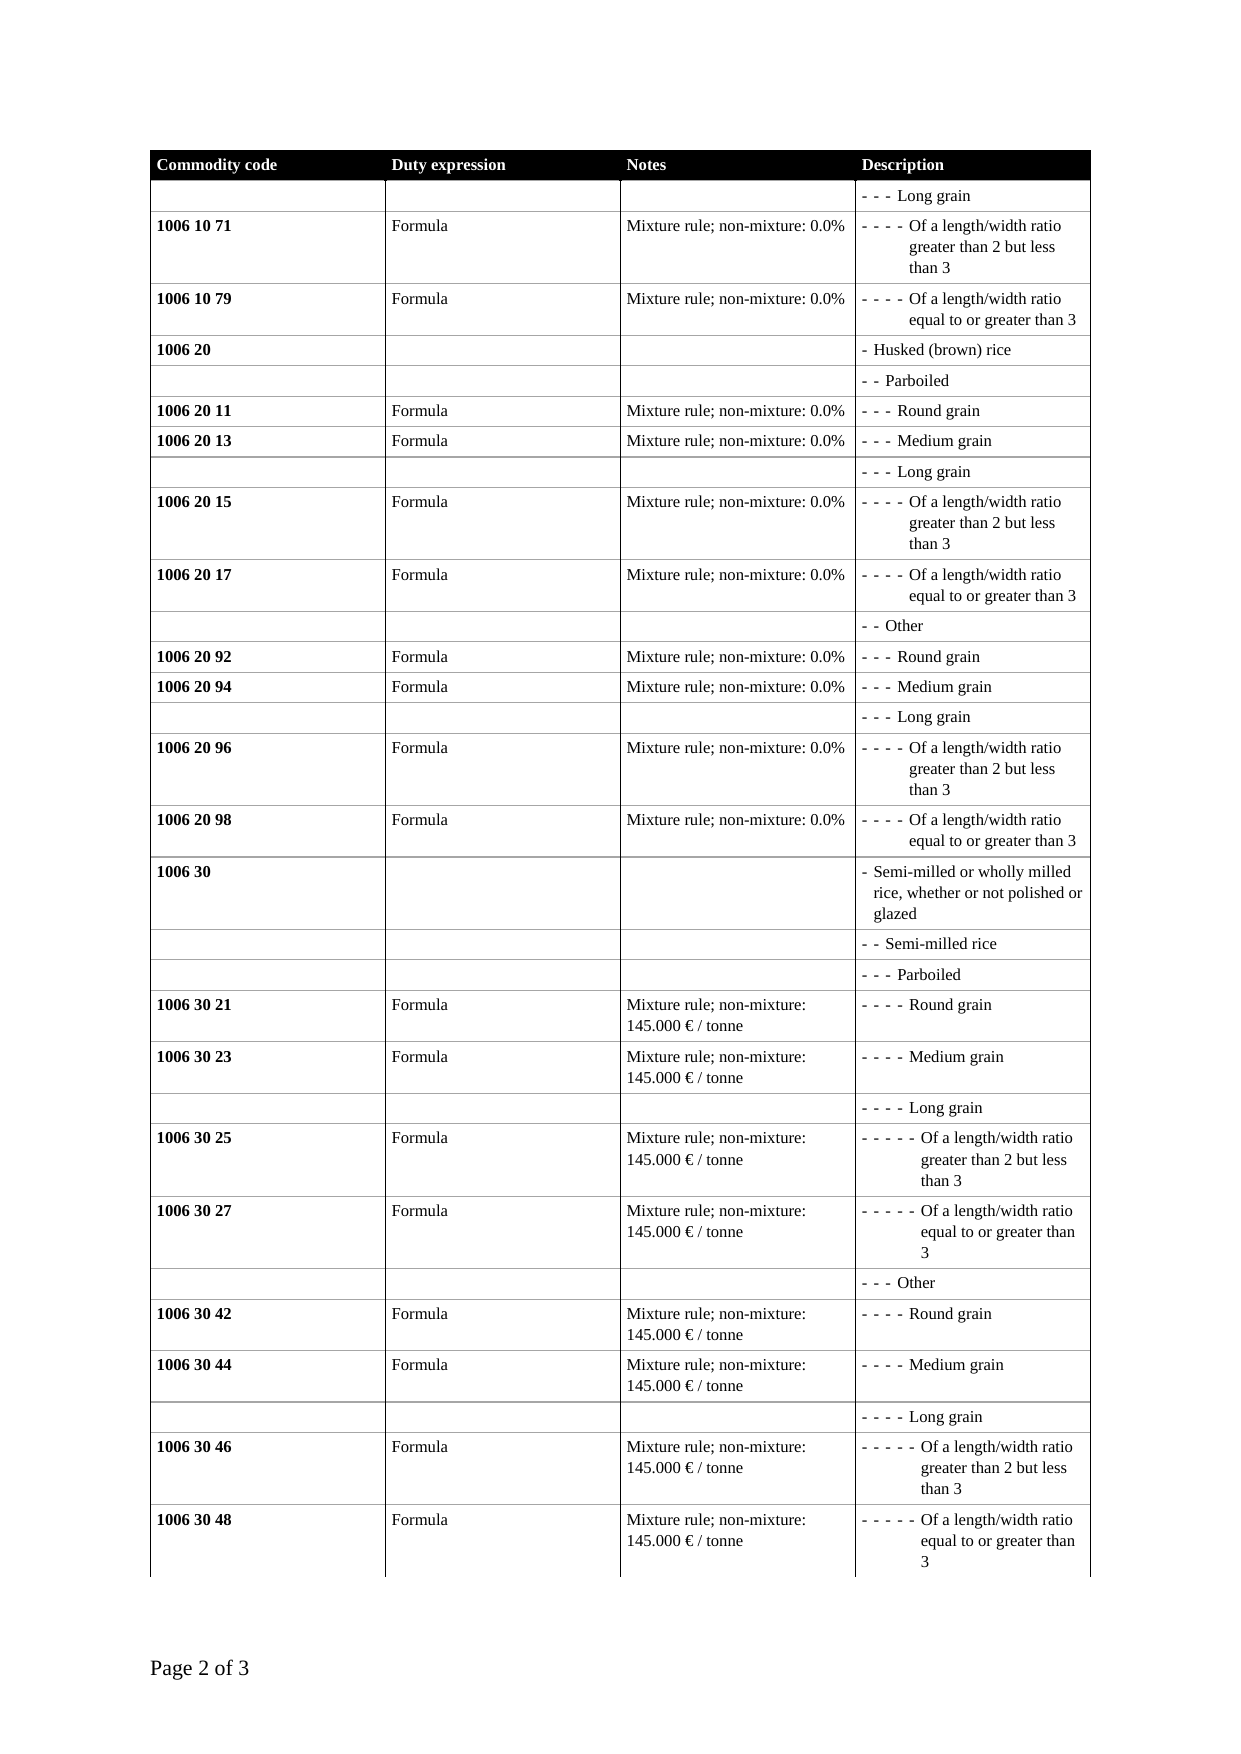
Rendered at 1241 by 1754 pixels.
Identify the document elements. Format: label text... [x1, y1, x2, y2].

table_cell [386, 703, 620, 732]
table_cell [386, 366, 620, 396]
table_header Notes [622, 151, 854, 180]
table_cell [151, 960, 385, 990]
table_cell [386, 1403, 620, 1432]
table_cell [621, 366, 855, 396]
table_cell Formula [386, 427, 620, 456]
table_cell - - - - Long grain [856, 1094, 1090, 1123]
table_cell - - - - - Of a length/width ratio greater than 2 but less than 3 [856, 1433, 1090, 1504]
table_cell - - - - - Of a length/width ratio equal to or greater than 3 [856, 1505, 1090, 1577]
table_cell 1006 20 94 [151, 673, 385, 702]
table_cell Formula [386, 1124, 620, 1196]
table_cell [621, 458, 855, 487]
table_cell [151, 366, 385, 396]
table_cell - - - - Medium grain [856, 1351, 1090, 1401]
table_cell Mixture rule; non-mixture: 145.000 € / tonne [621, 1351, 855, 1401]
table_cell 1006 30 23 [151, 1042, 385, 1093]
table_cell - - - - Long grain [856, 1403, 1090, 1432]
table_cell [386, 858, 620, 929]
table_cell - - Semi-milled rice [856, 930, 1090, 959]
table_cell - - - - Round grain [856, 1300, 1090, 1350]
table_cell 1006 30 25 [151, 1124, 385, 1196]
table_cell 1006 20 98 [151, 806, 385, 856]
table_cell - - Other [856, 612, 1090, 641]
table_cell [151, 703, 385, 732]
table_cell Formula [386, 734, 620, 805]
table_cell [621, 703, 855, 732]
table_cell Formula [386, 806, 620, 856]
table_cell Formula [386, 1197, 620, 1268]
table_cell [621, 181, 855, 211]
table_cell [151, 1094, 385, 1123]
table_cell Formula [386, 1042, 620, 1093]
table_cell - Husked (brown) rice [856, 336, 1090, 365]
table_cell [386, 930, 620, 959]
table_cell [621, 1269, 855, 1298]
table_cell - - - - Medium grain [856, 1042, 1090, 1093]
table_cell 1006 20 92 [151, 642, 385, 672]
table_cell Mixture rule; non-mixture: 145.000 € / tonne [621, 1042, 855, 1093]
table_header Duty expression [387, 151, 619, 180]
table_cell 1006 30 42 [151, 1300, 385, 1350]
table_cell [621, 336, 855, 365]
table_cell Mixture rule; non-mixture: 0.0% [621, 806, 855, 856]
table_cell - - - - Of a length/width ratio equal to or greater than 3 [856, 806, 1090, 856]
table_cell 1006 20 96 [151, 734, 385, 805]
table_cell Formula [386, 1505, 620, 1577]
table_cell [386, 612, 620, 641]
table_cell Formula [386, 1433, 620, 1504]
table_cell 1006 20 [151, 336, 385, 365]
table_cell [621, 1433, 855, 1504]
table_header Commodity code [151, 151, 384, 180]
table_cell [386, 1094, 620, 1123]
table_cell 1006 20 13 [151, 427, 385, 456]
table_cell - - - Parboiled [856, 960, 1090, 990]
table_cell [151, 1403, 385, 1432]
table_cell Mixture rule; non-mixture: 0.0% [621, 642, 855, 672]
table_cell 1006 20 11 [151, 397, 385, 426]
table_cell [621, 1403, 855, 1432]
table_cell Formula [386, 284, 620, 335]
table_cell Mixture rule; non-mixture: 0.0% [621, 427, 855, 456]
table_cell - - - - Of a length/width ratio equal to or greater than 3 [856, 284, 1090, 335]
table_cell [151, 181, 385, 211]
table_cell Mixture rule; non-mixture: 0.0% [621, 673, 855, 702]
table_cell 1006 10 71 [151, 212, 385, 283]
table_cell Mixture rule; non-mixture: 0.0% [621, 284, 855, 335]
table_cell - - - Long grain [856, 703, 1090, 732]
table_cell - - - - Of a length/width ratio greater than 2 but less than 3 [856, 212, 1090, 283]
table_cell - - - - - Of a length/width ratio greater than 2 but less than 3 [856, 1124, 1090, 1196]
table_cell Formula [386, 991, 620, 1041]
table_cell - Semi-milled or wholly milled rice, whether or not polished or glazed [856, 858, 1090, 929]
table_cell Formula [386, 212, 620, 283]
table_cell Mixture rule; non-mixture: 145.000 € / tonne [621, 1124, 855, 1196]
table_cell Mixture rule; non-mixture: 0.0% [621, 734, 855, 805]
table_cell - - - Medium grain [856, 427, 1090, 456]
table_cell - - - Round grain [856, 642, 1090, 672]
table_cell [386, 181, 620, 211]
table_cell - - - Other [856, 1269, 1090, 1298]
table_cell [621, 1505, 855, 1577]
table_cell - - - Round grain [856, 397, 1090, 426]
table_cell Mixture rule; non-mixture: 145.000 € / tonne [621, 1197, 855, 1268]
table_cell - - - Medium grain [856, 673, 1090, 702]
table_cell Mixture rule; non-mixture: 145.000 € / tonne [621, 991, 855, 1041]
table_cell 1006 10 79 [151, 284, 385, 335]
table_cell Formula [386, 1300, 620, 1350]
table_cell - - - - Of a length/width ratio greater than 2 but less than 3 [856, 488, 1090, 559]
table_cell - - Parboiled [856, 366, 1090, 396]
table_cell 1006 20 17 [151, 560, 385, 611]
table_cell - - - Long grain [856, 458, 1090, 487]
table_cell Formula [386, 1351, 620, 1401]
table_cell 1006 30 46 [151, 1433, 385, 1504]
table_cell - - - - Of a length/width ratio equal to or greater than 3 [856, 560, 1090, 611]
table_cell [386, 336, 620, 365]
table_cell 1006 30 48 [151, 1505, 385, 1577]
table_cell - - - - Of a length/width ratio greater than 2 but less than 3 [856, 734, 1090, 805]
table_cell Mixture rule; non-mixture: 0.0% [621, 212, 855, 283]
table_cell - - - Long grain [856, 181, 1090, 211]
table_cell [621, 930, 855, 959]
table_cell Formula [386, 673, 620, 702]
table_cell [621, 1094, 855, 1123]
table_cell Formula [386, 397, 620, 426]
table_cell [151, 1269, 385, 1298]
table_cell [386, 458, 620, 487]
table_cell [621, 960, 855, 990]
table_cell [151, 930, 385, 959]
table_cell Mixture rule; non-mixture: 0.0% [621, 488, 855, 559]
table_cell 1006 30 27 [151, 1197, 385, 1268]
table_cell - - - - - Of a length/width ratio equal to or greater than 3 [856, 1197, 1090, 1268]
table_cell [386, 1269, 620, 1298]
table_header Description [857, 151, 1090, 180]
table_cell Mixture rule; non-mixture: 0.0% [621, 397, 855, 426]
table_cell [151, 458, 385, 487]
table_cell Formula [386, 488, 620, 559]
table_cell 1006 30 21 [151, 991, 385, 1041]
table_cell [151, 612, 385, 641]
table_cell [621, 858, 855, 929]
table_cell 1006 20 15 [151, 488, 385, 559]
table_cell Formula [386, 560, 620, 611]
table_cell Mixture rule; non-mixture: 0.0% [621, 560, 855, 611]
table_cell 1006 30 44 [151, 1351, 385, 1401]
table_cell [621, 612, 855, 641]
table_cell Formula [386, 642, 620, 672]
table_cell - - - - Round grain [856, 991, 1090, 1041]
table_cell 1006 30 [151, 858, 385, 929]
table_cell [386, 960, 620, 990]
table_cell Mixture rule; non-mixture: 145.000 € / tonne [621, 1300, 855, 1350]
